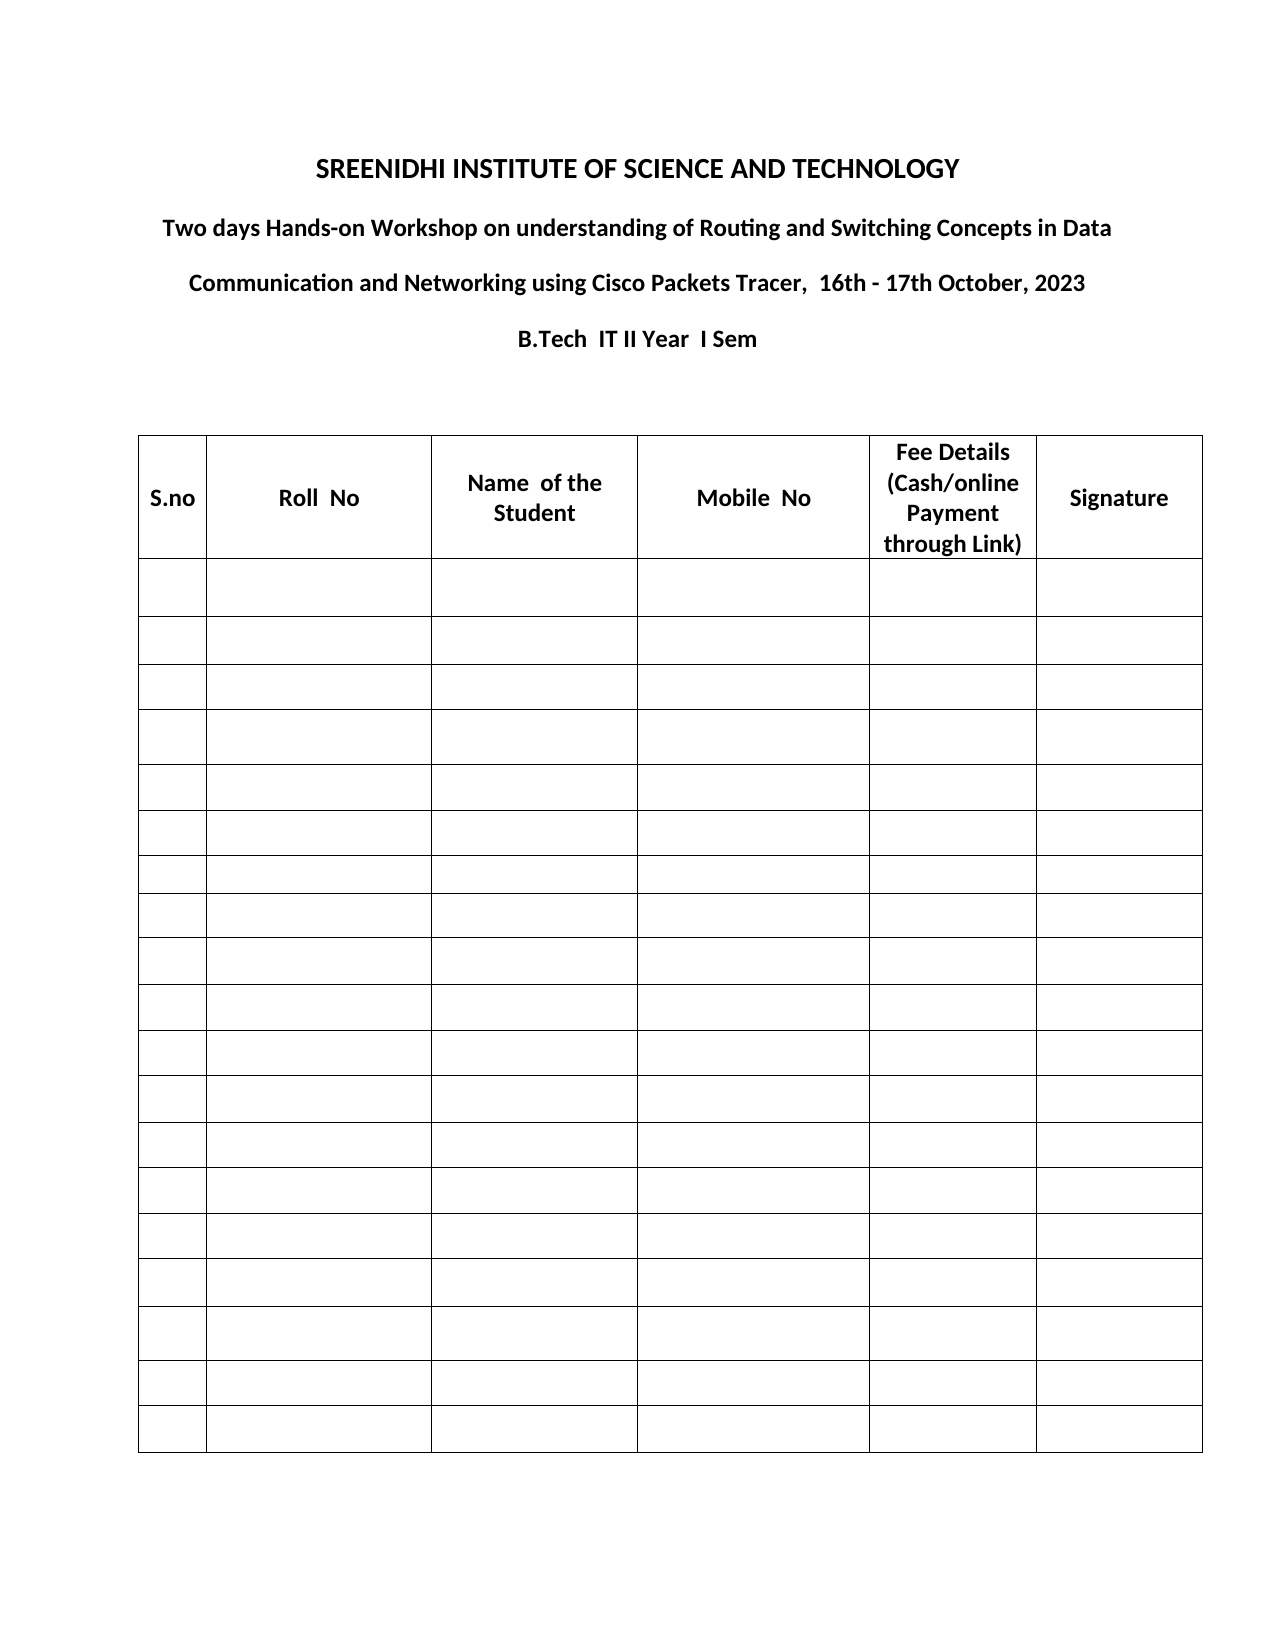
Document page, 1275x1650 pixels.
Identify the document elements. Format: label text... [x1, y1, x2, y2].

table_header Name of the Student [432, 436, 637, 558]
table_cell [207, 710, 431, 764]
table_cell [207, 1307, 431, 1360]
table_cell [638, 856, 869, 893]
table_cell [432, 665, 637, 709]
table_cell [432, 710, 637, 764]
table_cell [139, 617, 206, 664]
table_cell [207, 1361, 431, 1405]
table_cell [432, 985, 637, 1030]
table_cell [432, 856, 637, 893]
table_cell [432, 938, 637, 984]
table_cell [139, 894, 206, 937]
table_cell [139, 1307, 206, 1360]
table_cell [870, 617, 1036, 664]
table_cell [870, 894, 1036, 937]
table_cell [139, 1168, 206, 1213]
table_cell [870, 938, 1036, 984]
table_cell [139, 665, 206, 709]
table_cell [870, 856, 1036, 893]
table_cell [432, 1168, 637, 1213]
table_cell [870, 1307, 1036, 1360]
table_cell [870, 811, 1036, 855]
table_cell [638, 1406, 869, 1452]
table_cell [870, 1123, 1036, 1167]
table_cell [432, 811, 637, 855]
table_cell [638, 617, 869, 664]
text B.Tech IT II Year I Sem [150, 323, 1125, 354]
table_cell [207, 938, 431, 984]
table_cell [1037, 1307, 1202, 1360]
table_cell [432, 1214, 637, 1258]
table_header Roll No [207, 436, 431, 558]
table_cell [1037, 617, 1202, 664]
table_cell [1037, 1259, 1202, 1306]
table_cell [139, 856, 206, 893]
table_cell [432, 1361, 637, 1405]
table_cell [638, 1168, 869, 1213]
table_cell [1037, 1031, 1202, 1074]
table_cell [870, 1076, 1036, 1122]
table_cell [432, 1031, 637, 1074]
table_cell [1037, 1214, 1202, 1258]
table_cell [139, 811, 206, 855]
table_cell [139, 1031, 206, 1074]
table_cell [870, 665, 1036, 709]
table_header Mobile No [638, 436, 869, 558]
table_cell [638, 1361, 869, 1405]
table_cell [207, 811, 431, 855]
table_cell [1037, 985, 1202, 1030]
text Two days Hands-on Workshop on understanding of Routing and Switching Concepts in Data [150, 212, 1125, 242]
table_cell [1037, 559, 1202, 616]
table_cell [870, 1406, 1036, 1452]
table_cell [207, 617, 431, 664]
table_cell [638, 938, 869, 984]
table_cell [207, 1031, 431, 1074]
table_cell [139, 1076, 206, 1122]
table_cell [1037, 894, 1202, 937]
table_cell [638, 1076, 869, 1122]
table_cell [432, 617, 637, 664]
table_cell [139, 1406, 206, 1452]
table_cell [870, 985, 1036, 1030]
table_cell [870, 1361, 1036, 1405]
table_cell [139, 1123, 206, 1167]
table_cell [207, 894, 431, 937]
table_cell [432, 1406, 637, 1452]
table_cell [638, 985, 869, 1030]
table_cell [207, 856, 431, 893]
table_cell [870, 1214, 1036, 1258]
table_cell [1037, 856, 1202, 893]
table_cell [1037, 765, 1202, 810]
table_cell [1037, 1076, 1202, 1122]
table_cell [207, 1123, 431, 1167]
table_cell [1037, 938, 1202, 984]
table_cell [638, 665, 869, 709]
table_cell [432, 765, 637, 810]
table_cell [1037, 811, 1202, 855]
table_cell [207, 665, 431, 709]
table_cell [638, 894, 869, 937]
table_cell [139, 710, 206, 764]
table_cell [207, 1076, 431, 1122]
table_cell [207, 1168, 431, 1213]
table_cell [638, 559, 869, 616]
table_cell [638, 765, 869, 810]
table_cell [207, 559, 431, 616]
table_cell [1037, 1123, 1202, 1167]
table_cell [432, 1123, 637, 1167]
table_cell [1037, 1406, 1202, 1452]
table_cell [870, 765, 1036, 810]
table_cell [870, 1168, 1036, 1213]
table_cell [139, 559, 206, 616]
table_cell [638, 1123, 869, 1167]
table_cell [870, 1259, 1036, 1306]
table_cell [638, 1031, 869, 1074]
table_cell [432, 1307, 637, 1360]
table_cell [638, 1214, 869, 1258]
table_cell [207, 765, 431, 810]
table_cell [139, 1214, 206, 1258]
table_cell [207, 1214, 431, 1258]
text SREENIDHI INSTITUTE OF SCIENCE AND TECHNOLOGY [150, 150, 1125, 186]
table_cell [432, 894, 637, 937]
table_cell [139, 1361, 206, 1405]
table_header Fee Details (Cash/online Payment through Link) [870, 436, 1036, 558]
table_cell [432, 559, 637, 616]
table_cell [1037, 1361, 1202, 1405]
table_cell [870, 559, 1036, 616]
table_cell [1037, 710, 1202, 764]
table_cell [207, 985, 431, 1030]
table_cell [207, 1259, 431, 1306]
table_cell [139, 938, 206, 984]
table_cell [638, 710, 869, 764]
text Communication and Networking using Cisco Packets Tracer, 16th - 17th October, 2023 [150, 268, 1125, 298]
table_cell [638, 1259, 869, 1306]
table_cell [139, 1259, 206, 1306]
table_cell [432, 1259, 637, 1306]
table_header S.no [139, 436, 206, 558]
table_cell [139, 985, 206, 1030]
table_cell [870, 1031, 1036, 1074]
table_cell [638, 811, 869, 855]
table_header Signature [1037, 436, 1202, 558]
table_cell [432, 1076, 637, 1122]
table_cell [139, 765, 206, 810]
table_cell [638, 1307, 869, 1360]
table_cell [1037, 665, 1202, 709]
table_cell [207, 1406, 431, 1452]
table_cell [870, 710, 1036, 764]
table_cell [1037, 1168, 1202, 1213]
